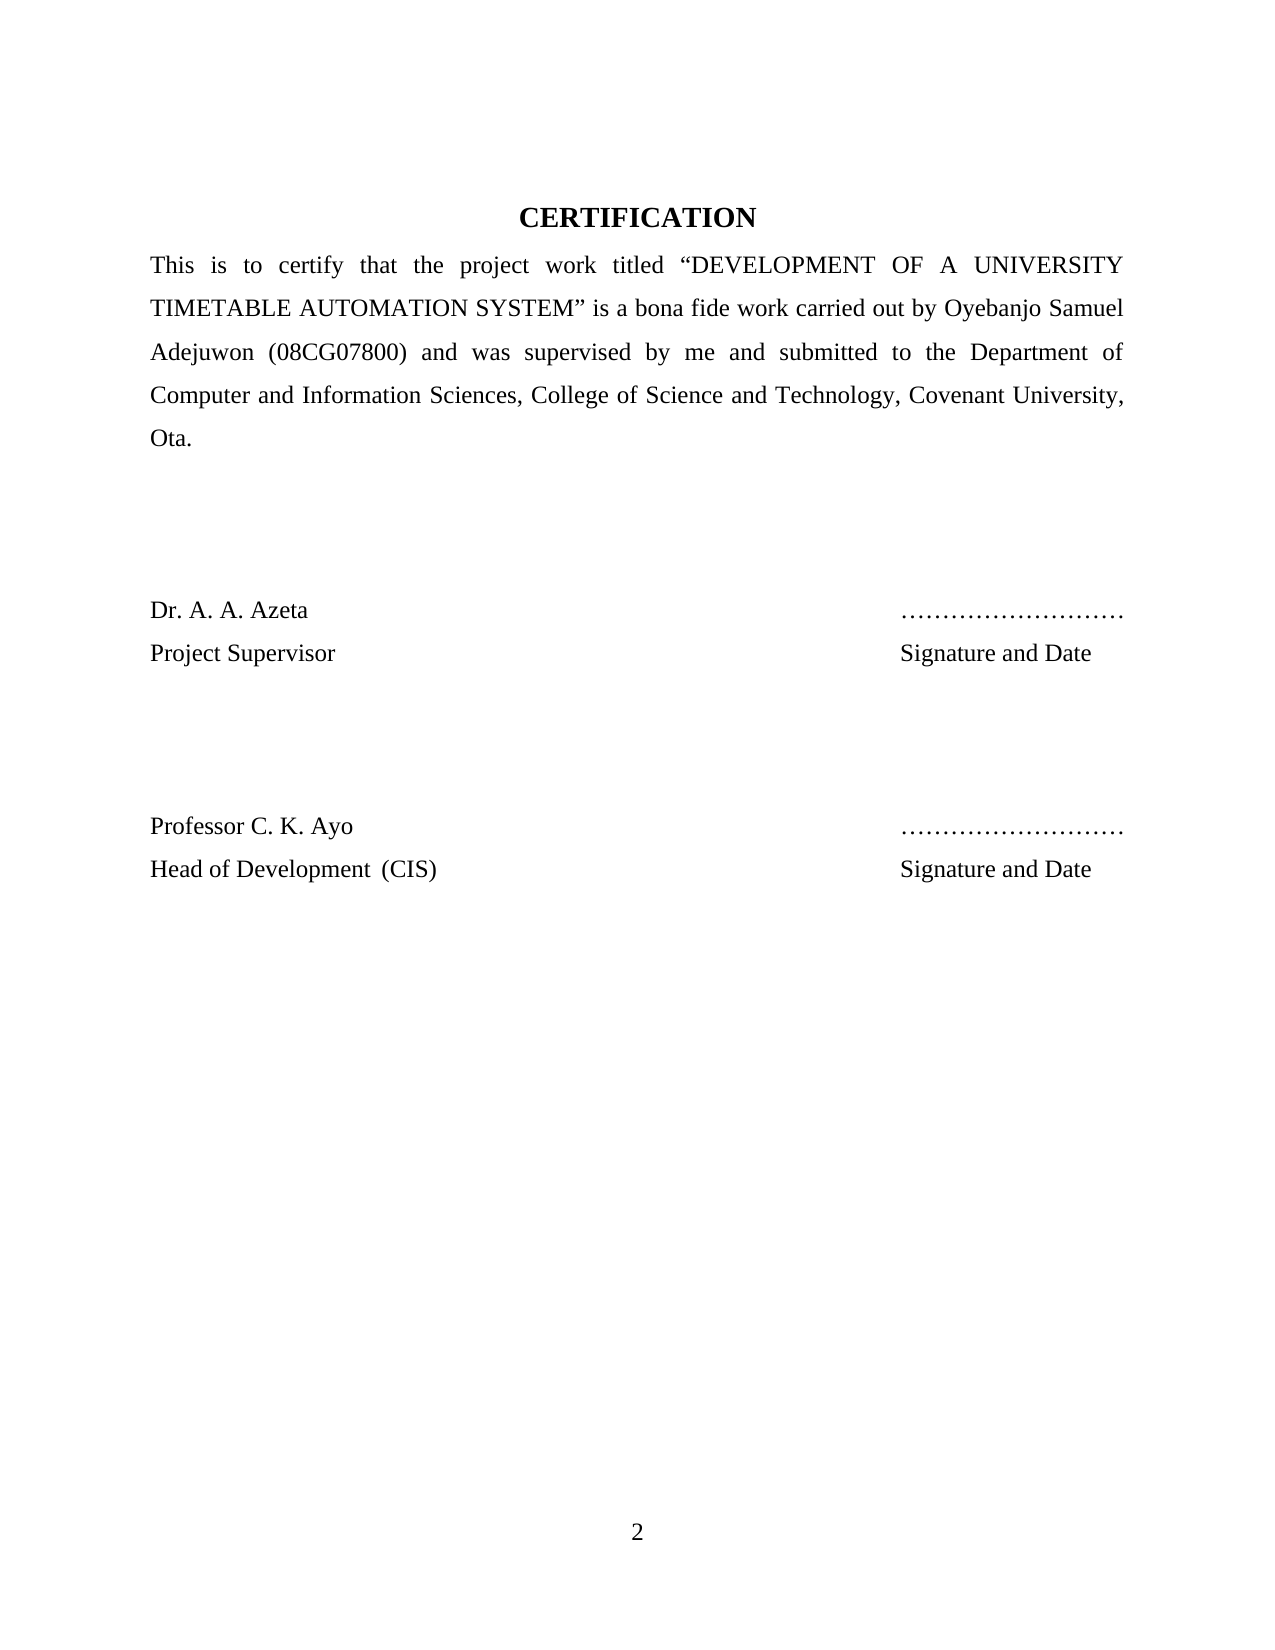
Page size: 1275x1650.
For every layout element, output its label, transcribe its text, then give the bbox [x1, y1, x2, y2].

text Head of Development (CIS) Signature and Date [150, 854, 1125, 883]
text This is to certify that the project work titled “DEVELOPMENT OF A UNIVERSITY TIMETABLE AUTOMATION SYSTEM” is a bona fide work carried out by Oyebanjo Samuel Adejuwon (08CG07800) and was supervised by me and submitted to the Department of Computer and Information Sciences, College of Science and Technology, Covenant University, Ota. [150, 250, 1125, 452]
subtitle CERTIFICATION [150, 200, 1125, 233]
text Project Supervisor Signature and Date [150, 638, 1125, 667]
text Dr. A. A. Azeta ……………………… [150, 595, 1125, 624]
text Professor C. K. Ayo ……………………… [150, 811, 1125, 840]
